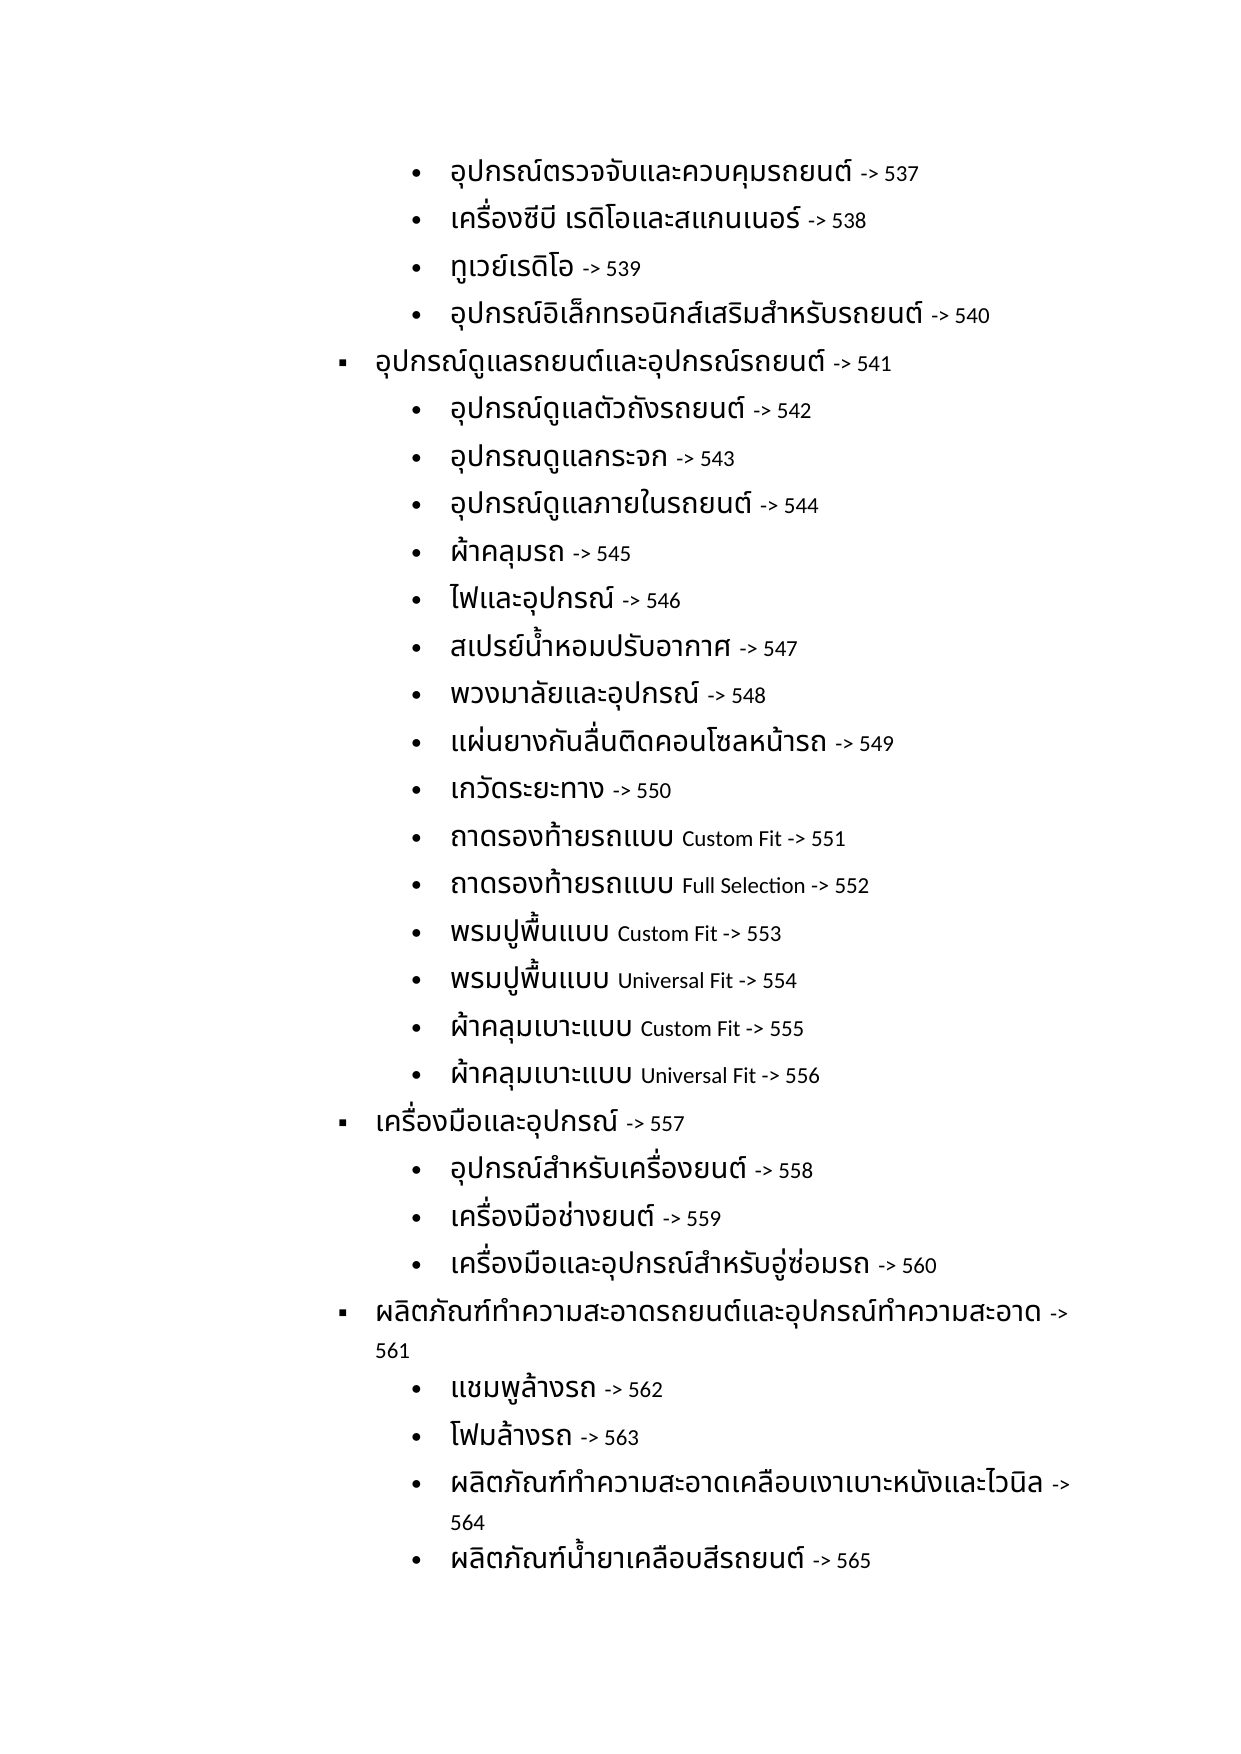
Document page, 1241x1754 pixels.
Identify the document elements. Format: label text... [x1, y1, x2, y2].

list แชมพูล้างรถ -> 562 [412, 1366, 1090, 1411]
list ถาดรองท้ายรถแบบ Custom Fit -> 551 [412, 815, 1090, 859]
list พรมปูพื้นแบบ Custom Fit -> 553 [412, 910, 1090, 954]
list ผ้าคลุมเบาะแบบ Custom Fit -> 555 [412, 1005, 1090, 1049]
list พวงมาลัยและอุปกรณ์ -> 548 [412, 672, 1090, 717]
list ผลิตภัณฑ์ทำความสะอาดเคลือบเงาเบาะหนังและไวนิล -> 564 [412, 1461, 1090, 1536]
list อุปกรณ์ตรวจจับและควบคุมรถยนต์ -> 537 [412, 150, 1090, 194]
list เครื่องซีบี เรดิโอและสแกนเนอร์ -> 538 [412, 197, 1090, 242]
list สเปรย์น้ำหอมปรับอากาศ -> 547 [412, 625, 1090, 669]
list อุปกรณ์อิเล็กทรอนิกส์เสริมสำหรับรถยนต์ -> 540 [412, 292, 1090, 337]
list ผลิตภัณฑ์ทำความสะอาดรถยนต์และอุปกรณ์ทำความสะอาด -> 561 [337, 1290, 1090, 1364]
list พรมปูพื้นแบบ Universal Fit -> 554 [412, 957, 1090, 1002]
list ถาดรองท้ายรถแบบ Full Selection -> 552 [412, 862, 1090, 907]
list ผ้าคลุมรถ -> 545 [412, 530, 1090, 574]
list ผลิตภัณฑ์น้ำยาเคลือบสีรถยนต์ -> 565 [412, 1538, 1090, 1582]
list ผ้าคลุมเบาะแบบ Universal Fit -> 556 [412, 1052, 1090, 1097]
list เครื่องมือช่างยนต์ -> 559 [412, 1195, 1090, 1239]
list อุปกรณ์ดูแลรถยนต์และอุปกรณ์รถยนต์ -> 541 [337, 340, 1090, 384]
list แผ่นยางกันลื่นติดคอนโซลหน้ารถ -> 549 [412, 720, 1090, 764]
list อุปกรณ์สำหรับเครื่องยนต์ -> 558 [412, 1147, 1090, 1192]
list ไฟและอุปกรณ์ -> 546 [412, 577, 1090, 622]
list เครื่องมือและอุปกรณ์ -> 557 [337, 1100, 1090, 1144]
list อุปกรณดูแลกระจก -> 543 [412, 435, 1090, 479]
list อุปกรณ์ดูแลตัวถังรถยนต์ -> 542 [412, 387, 1090, 432]
list เครื่องมือและอุปกรณ์สำหรับอู่ซ่อมรถ -> 560 [412, 1242, 1090, 1287]
list เกวัดระยะทาง -> 550 [412, 767, 1090, 812]
list ทูเวย์เรดิโอ -> 539 [412, 245, 1090, 289]
list อุปกรณ์ดูแลภายในรถยนต์ -> 544 [412, 482, 1090, 527]
list โฟมล้างรถ -> 563 [412, 1414, 1090, 1458]
